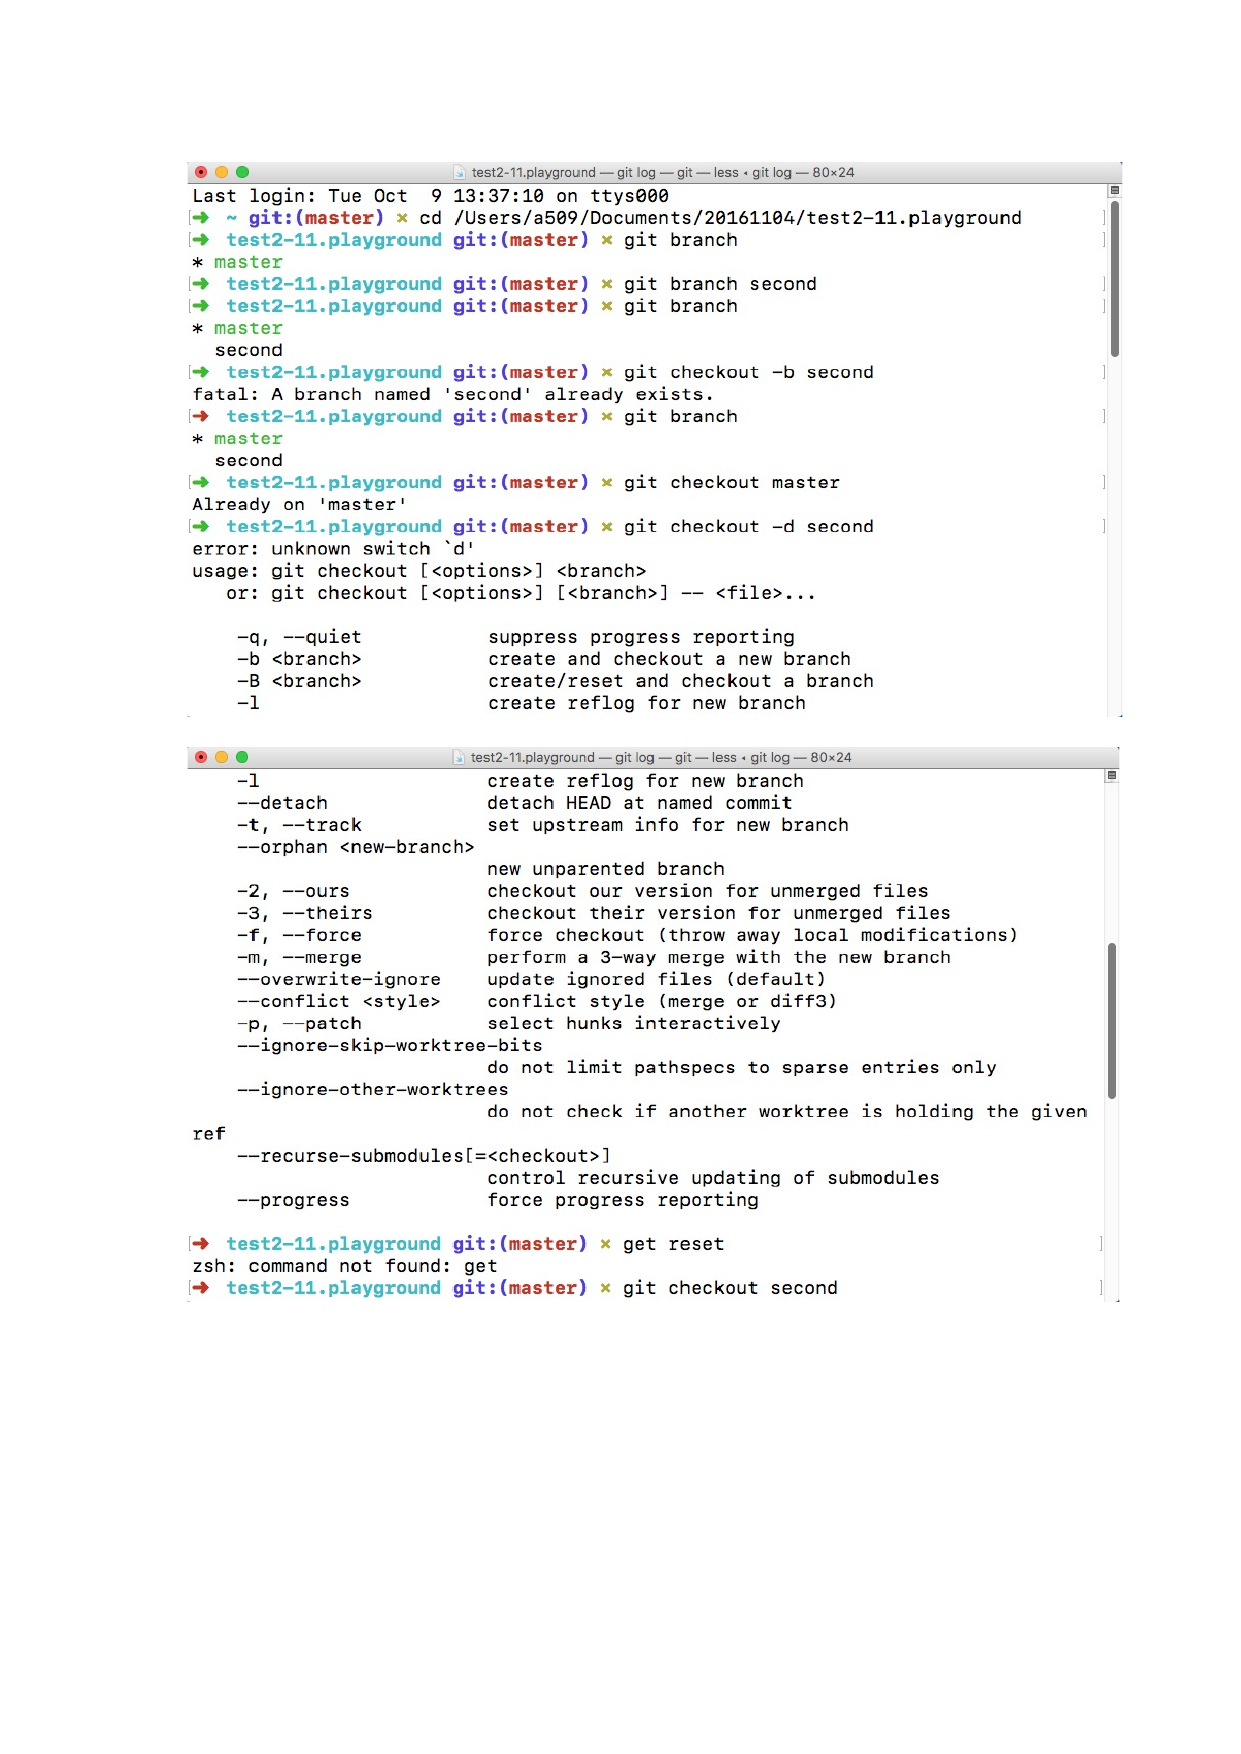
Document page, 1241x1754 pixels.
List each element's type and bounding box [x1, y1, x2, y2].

picture [187, 162, 1123, 717]
picture [187, 747, 1120, 1302]
